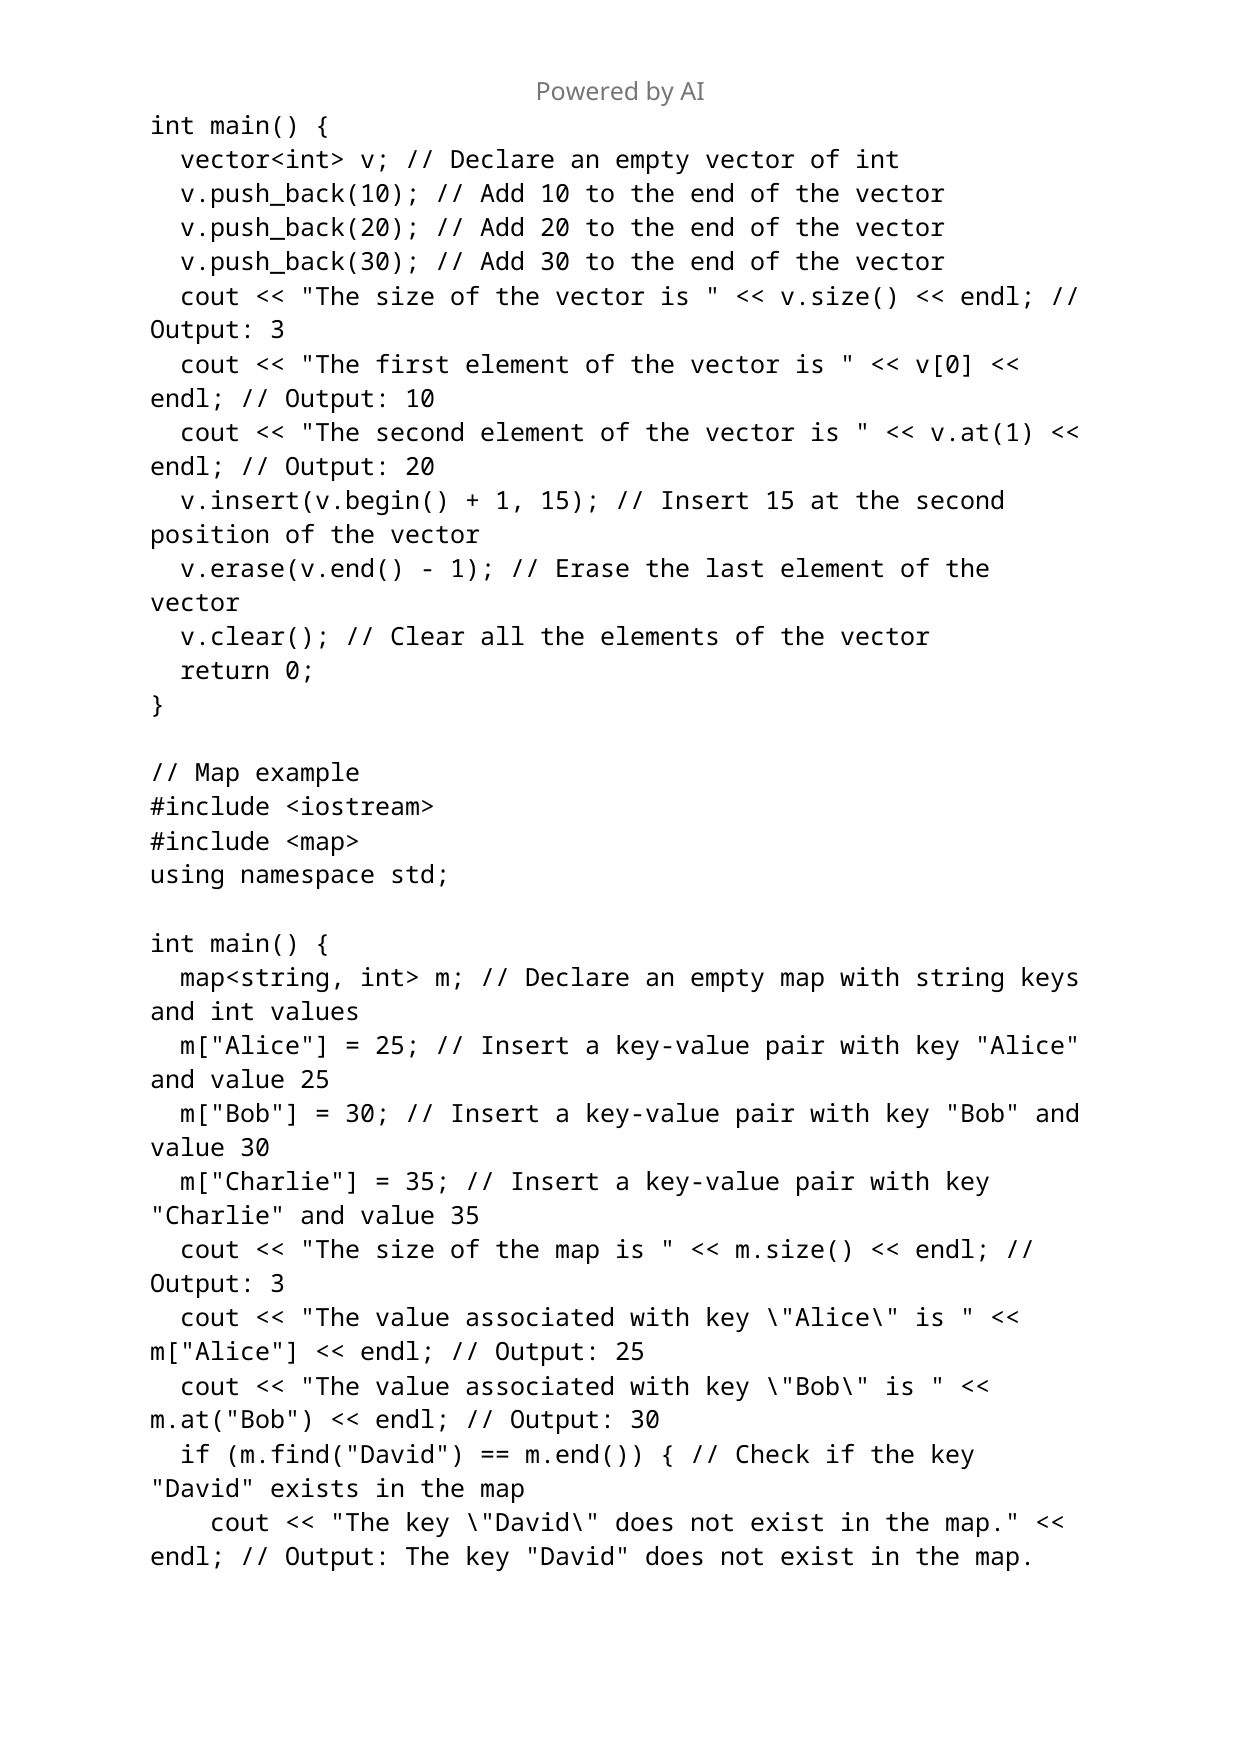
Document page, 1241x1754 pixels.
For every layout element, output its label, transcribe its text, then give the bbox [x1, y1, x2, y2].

text // Map example [150, 755, 1090, 789]
text cout << "The second element of the vector is " << v.at(1) << endl; // Output: 20 [150, 414, 1090, 482]
text int main() { [150, 925, 1090, 959]
text cout << "The size of the vector is " << v.size() << endl; // Output: 3 [150, 278, 1090, 346]
text if (m.find("David") == m.end()) { // Check if the key "David" exists in the map [150, 1436, 1090, 1504]
text int main() { [150, 108, 1090, 142]
text cout << "The value associated with key \"Alice\" is " << m["Alice"] << endl; // Output: 25 [150, 1300, 1090, 1368]
text m["Bob"] = 30; // Insert a key-value pair with key "Bob" and value 30 [150, 1096, 1090, 1164]
text v.clear(); // Clear all the elements of the vector [150, 619, 1090, 653]
text v.insert(v.begin() + 1, 15); // Insert 15 at the second position of the vector [150, 482, 1090, 551]
text vector<int> v; // Declare an empty vector of int [150, 142, 1090, 176]
text m["Alice"] = 25; // Insert a key-value pair with key "Alice" and value 25 [150, 1027, 1090, 1096]
text v.push_back(20); // Add 20 to the end of the vector [150, 210, 1090, 244]
text return 0; [150, 653, 1090, 687]
text v.push_back(30); // Add 30 to the end of the vector [150, 244, 1090, 278]
text v.erase(v.end() - 1); // Erase the last element of the vector [150, 551, 1090, 619]
text #include <map> [150, 823, 1090, 857]
text v.push_back(10); // Add 10 to the end of the vector [150, 176, 1090, 210]
text cout << "The value associated with key \"Bob\" is " << m.at("Bob") << endl; // Output: 30 [150, 1368, 1090, 1436]
text cout << "The key \"David\" does not exist in the map." << endl; // Output: The key "David" does not exist in the map. [150, 1504, 1090, 1572]
text cout << "The size of the map is " << m.size() << endl; // Output: 3 [150, 1232, 1090, 1300]
text cout << "The first element of the vector is " << v[0] << endl; // Output: 10 [150, 346, 1090, 414]
text #include <iostream> [150, 789, 1090, 823]
text m["Charlie"] = 35; // Insert a key-value pair with key "Charlie" and value 35 [150, 1164, 1090, 1232]
text map<string, int> m; // Declare an empty map with string keys and int values [150, 959, 1090, 1027]
text using namespace std; [150, 857, 1090, 891]
text } [150, 687, 1090, 721]
